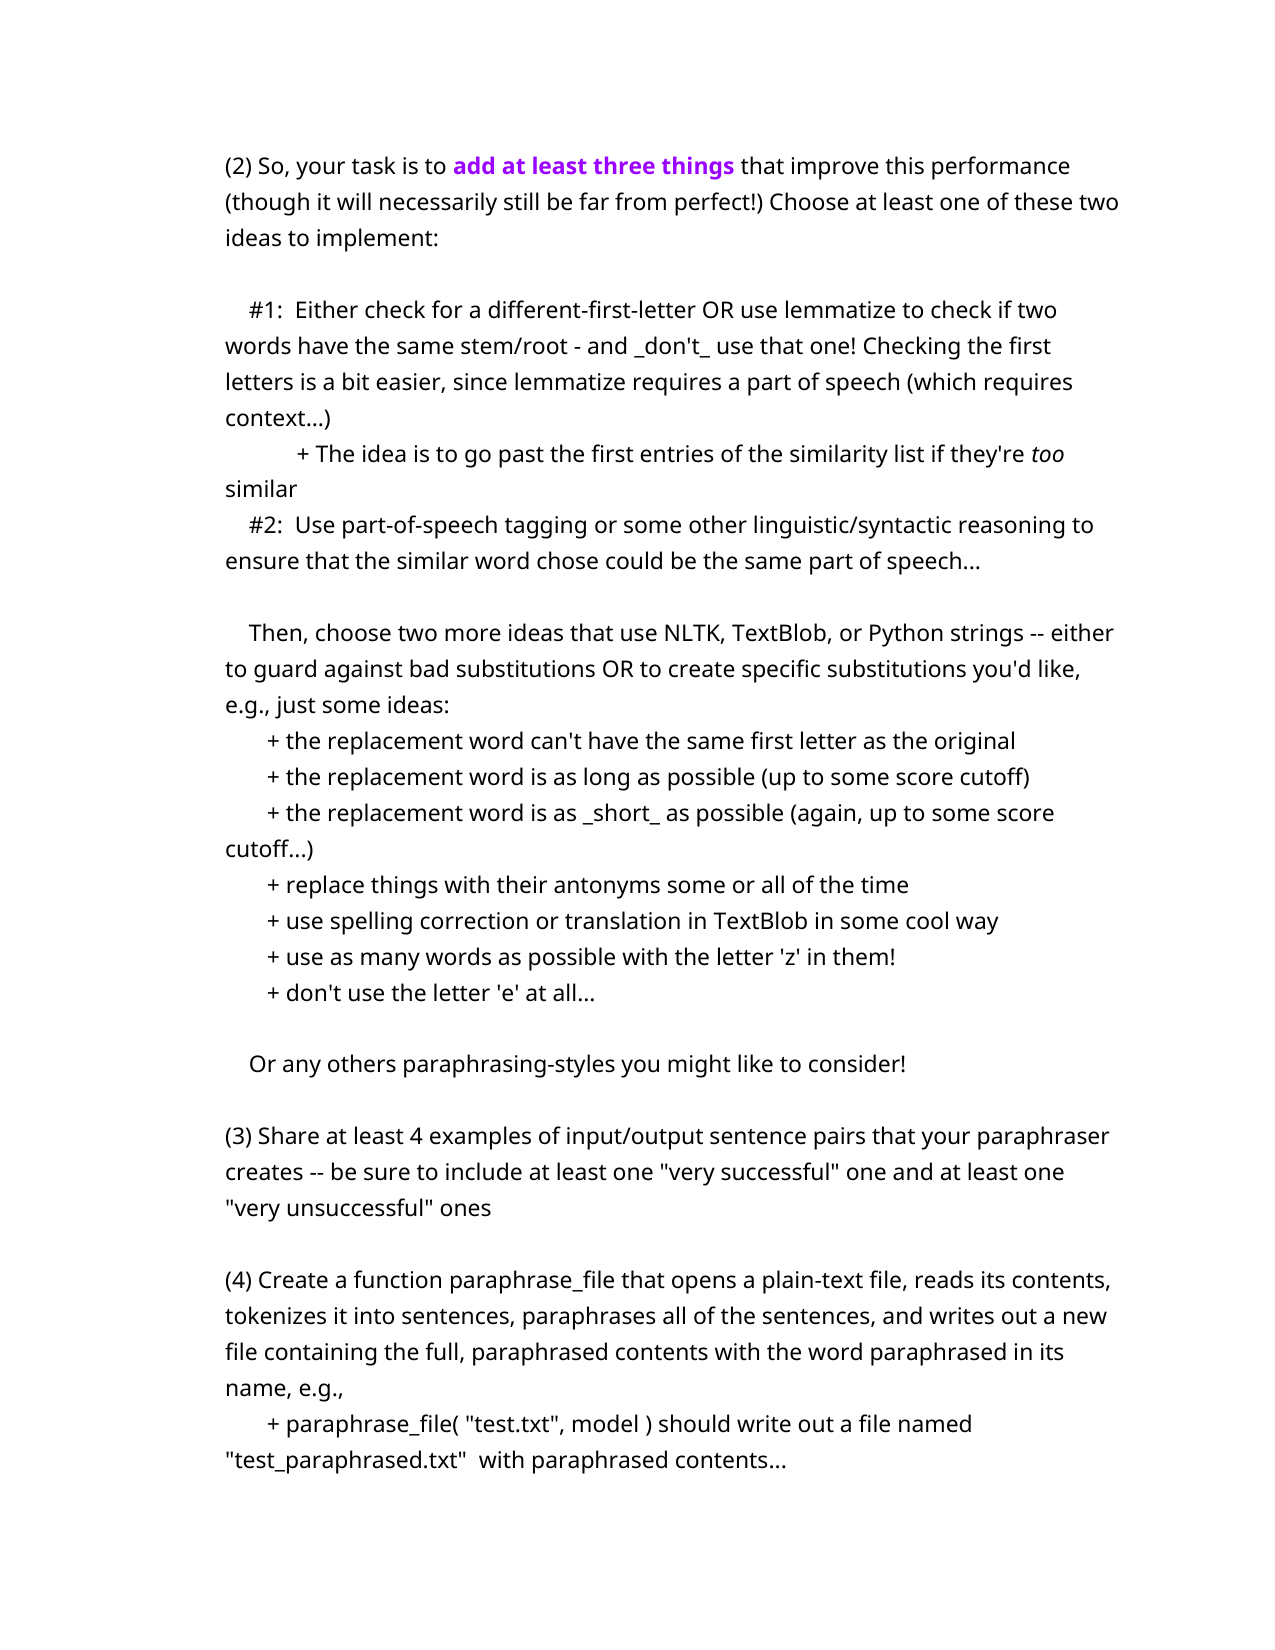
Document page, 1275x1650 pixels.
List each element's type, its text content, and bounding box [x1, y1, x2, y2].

text + the replacement word is as long as possible (up to some score cutoff) [225, 761, 1125, 792]
text (3) Share at least 4 examples of input/output sentence pairs that your paraphraser creates -- be sure to include at least one "very successful" one and at least one "very unsuccessful" ones [225, 1120, 1125, 1223]
text + use spelling correction or translation in TextBlob in some cool way [225, 905, 1125, 936]
text (2) So, your task is to add at least three things that improve this performance (though it will necessarily still be far from perfect!) Choose at least one of these two ideas to implement: [225, 150, 1125, 253]
text (4) Create a function paraphrase_file that opens a plain-text file, reads its contents, tokenizes it into sentences, paraphrases all of the sentences, and writes out a new file containing the full, paraphrased contents with the word paraphrased in its name, e.g., [225, 1264, 1125, 1403]
text + The idea is to go past the first entries of the similarity list if they're too similar [225, 437, 1125, 505]
text Or any others paraphrasing-styles you might like to consider! [225, 1048, 1125, 1080]
text + the replacement word is as _short_ as possible (again, up to some score cutoff...) [225, 797, 1125, 864]
text + paraphrase_file( "test.txt", model ) should write out a file named "test_paraphrased.txt" with paraphrased contents... [225, 1408, 1125, 1475]
text + replace things with their antonyms some or all of the time [225, 869, 1125, 900]
text #1: Either check for a different-first-letter OR use lemmatize to check if two words have the same stem/root - and _don't_ use that one! Checking the first letters is a bit easier, since lemmatize requires a part of speech (which requires context…) [225, 294, 1125, 433]
text + use as many words as possible with the letter 'z' in them! [225, 941, 1125, 972]
text #2: Use part-of-speech tagging or some other linguistic/syntactic reasoning to ensure that the similar word chose could be the same part of speech... [225, 509, 1125, 577]
text + the replacement word can't have the same first letter as the original [225, 725, 1125, 756]
text Then, choose two more ideas that use NLTK, TextBlob, or Python strings -- either to guard against bad substitutions OR to create specific substitutions you'd like, e.g., just some ideas: [225, 617, 1125, 720]
text + don't use the letter 'e' at all… [225, 977, 1125, 1008]
